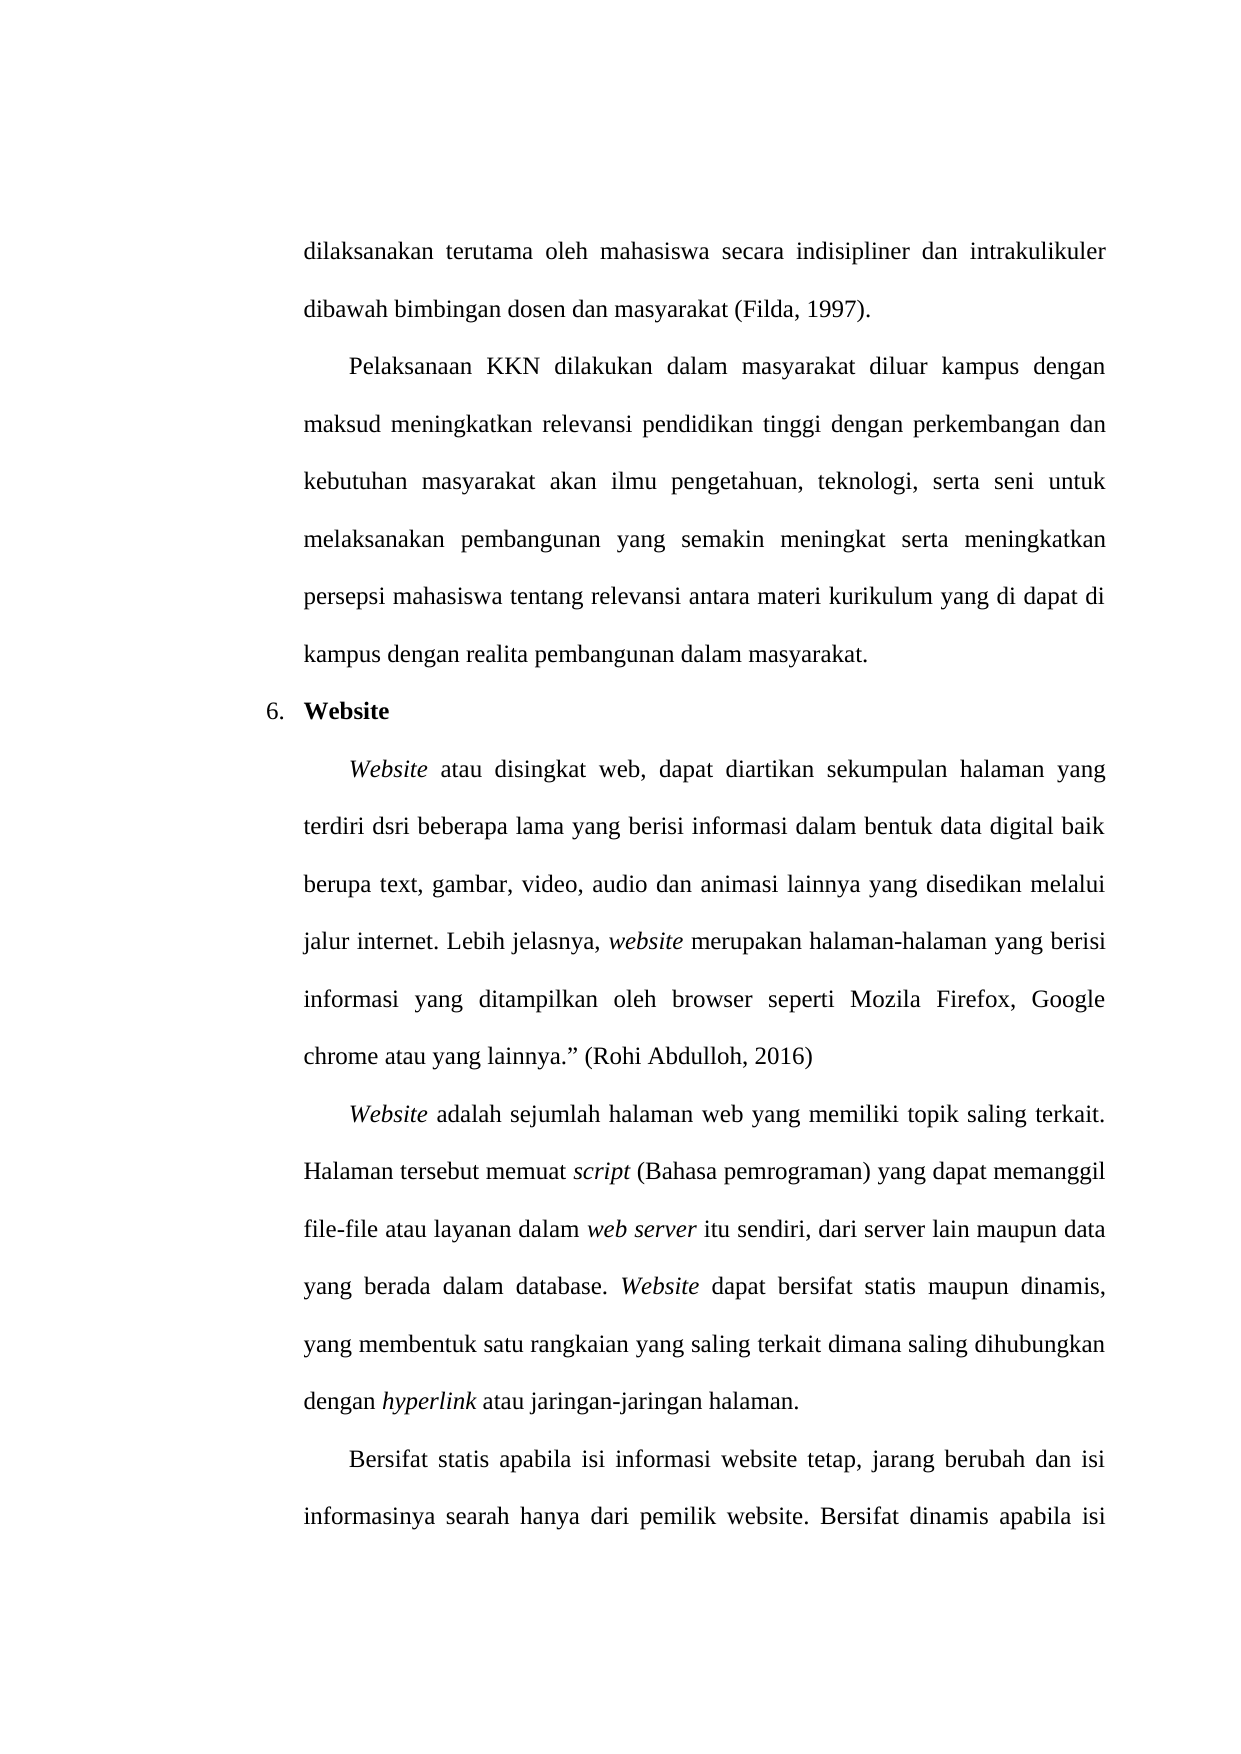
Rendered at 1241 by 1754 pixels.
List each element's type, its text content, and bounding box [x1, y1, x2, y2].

list Website atau disingkat web, dapat diartikan sekumpulan halaman yang terdiri dsri beberapa lama yang berisi informasi dalam bentuk data digital baik berupa text, gambar, video, audio dan animasi lainnya yang disedikan melalui jalur internet. Lebih jelasnya, website merupakan halaman-halaman yang berisi informasi yang ditampilkan oleh browser seperti Mozila Firefox, Google chrome atau yang lainnya.” (Rohi Abdulloh, 2016) [303, 754, 1106, 1070]
list Pelaksanaan KKN dilakukan dalam masyarakat diluar kampus dengan maksud meningkatkan relevansi pendidikan tinggi dengan perkembangan dan kebutuhan masyarakat akan ilmu pengetahuan, teknologi, serta seni untuk melaksanakan pembangunan yang semakin meningkat serta meningkatkan persepsi mahasiswa tentang relevansi antara materi kurikulum yang di dapat di kampus dengan realita pembangunan dalam masyarakat. [303, 351, 1106, 667]
list Website [266, 696, 1106, 725]
